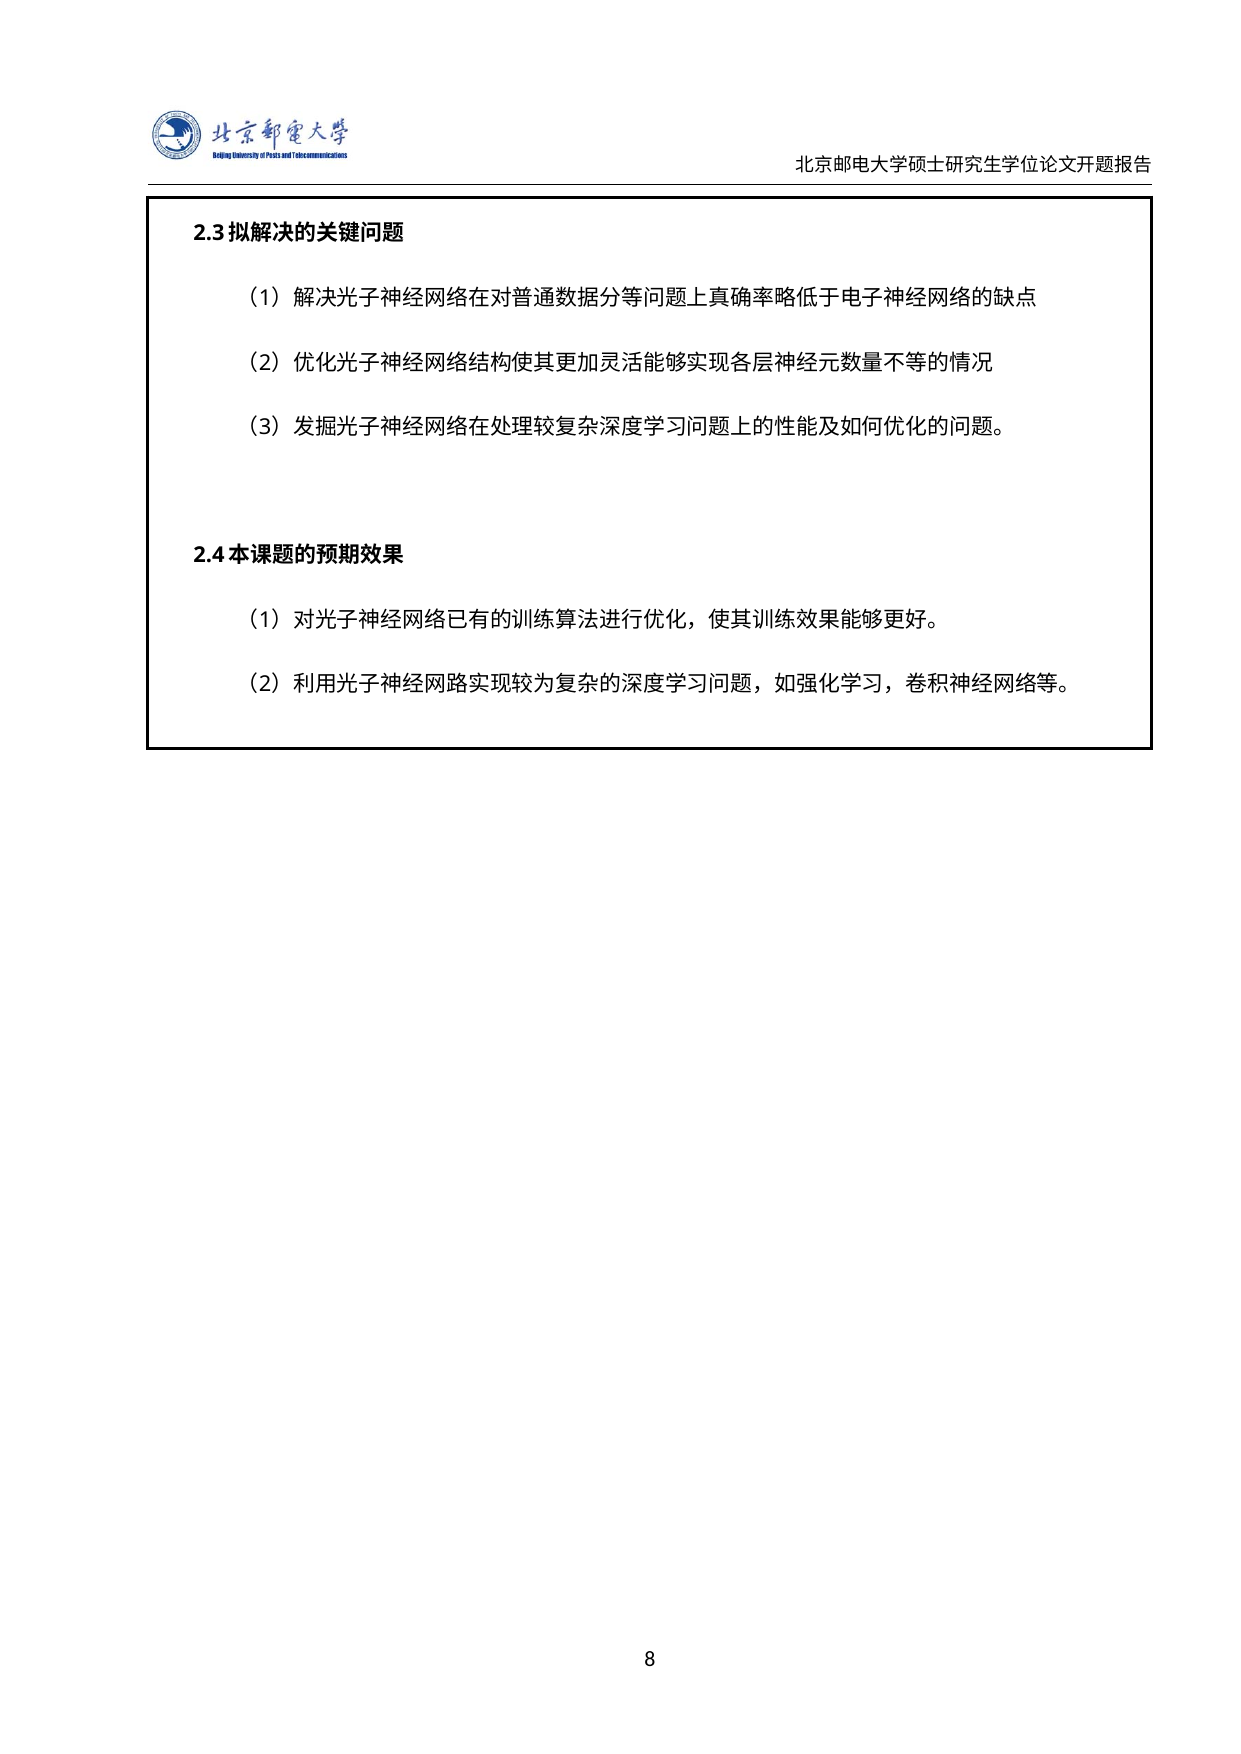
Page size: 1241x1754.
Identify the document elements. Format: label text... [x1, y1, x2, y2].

picture [147, 88, 355, 178]
